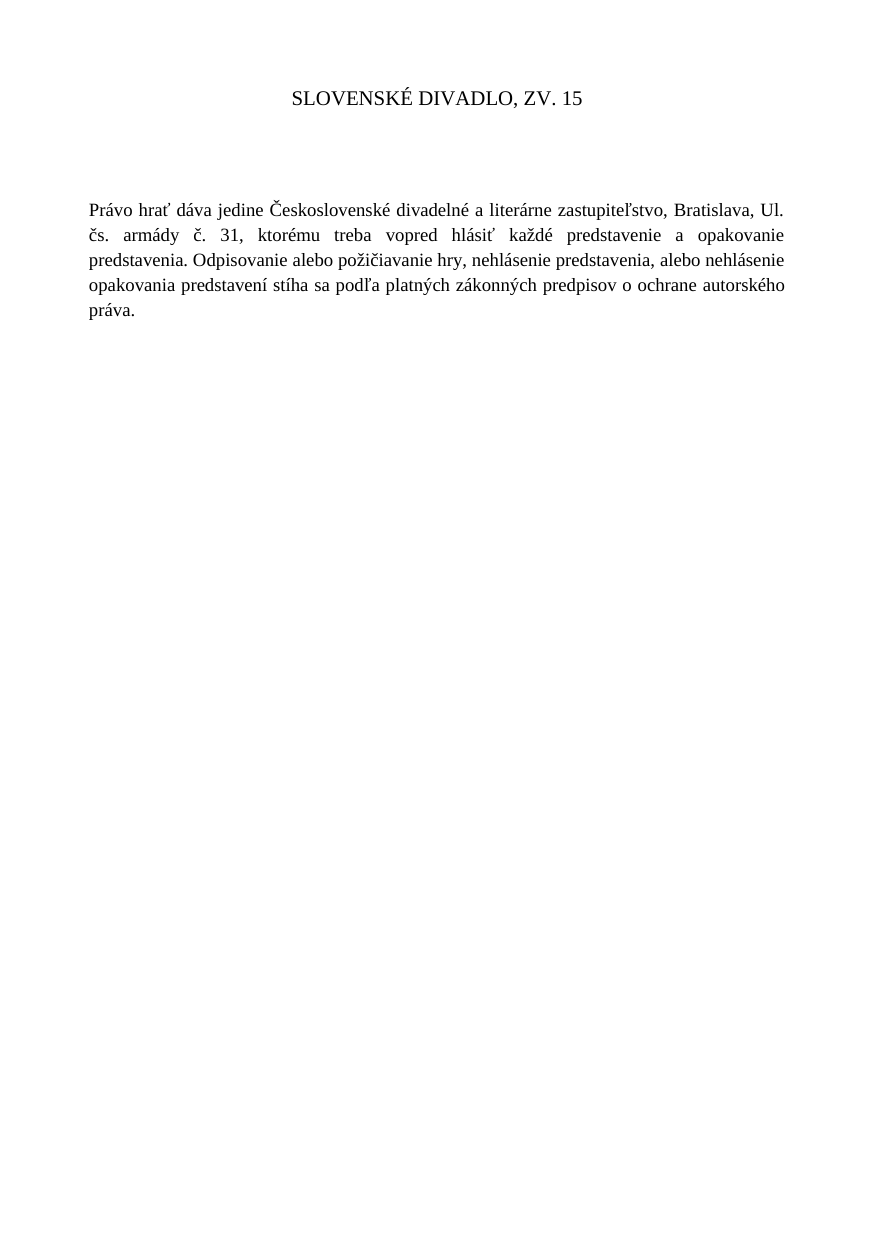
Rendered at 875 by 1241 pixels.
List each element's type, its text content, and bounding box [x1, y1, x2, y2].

text SLOVENSKÉ DIVADLO, ZV. 15 [89, 89, 785, 109]
text Právo hrať dáva jedine Československé divadelné a literárne zastupiteľstvo, Bratislava, Ul. čs. armády č. 31, ktorému treba vopred hlásiť každé predstavenie a opakovanie predstavenia. Odpisovanie alebo požičiavanie hry, nehlásenie predstavenia, alebo nehlásenie opakovania predstavení stíha sa podľa platných zákonných predpisov o ochrane autorského práva. [89, 197, 785, 322]
